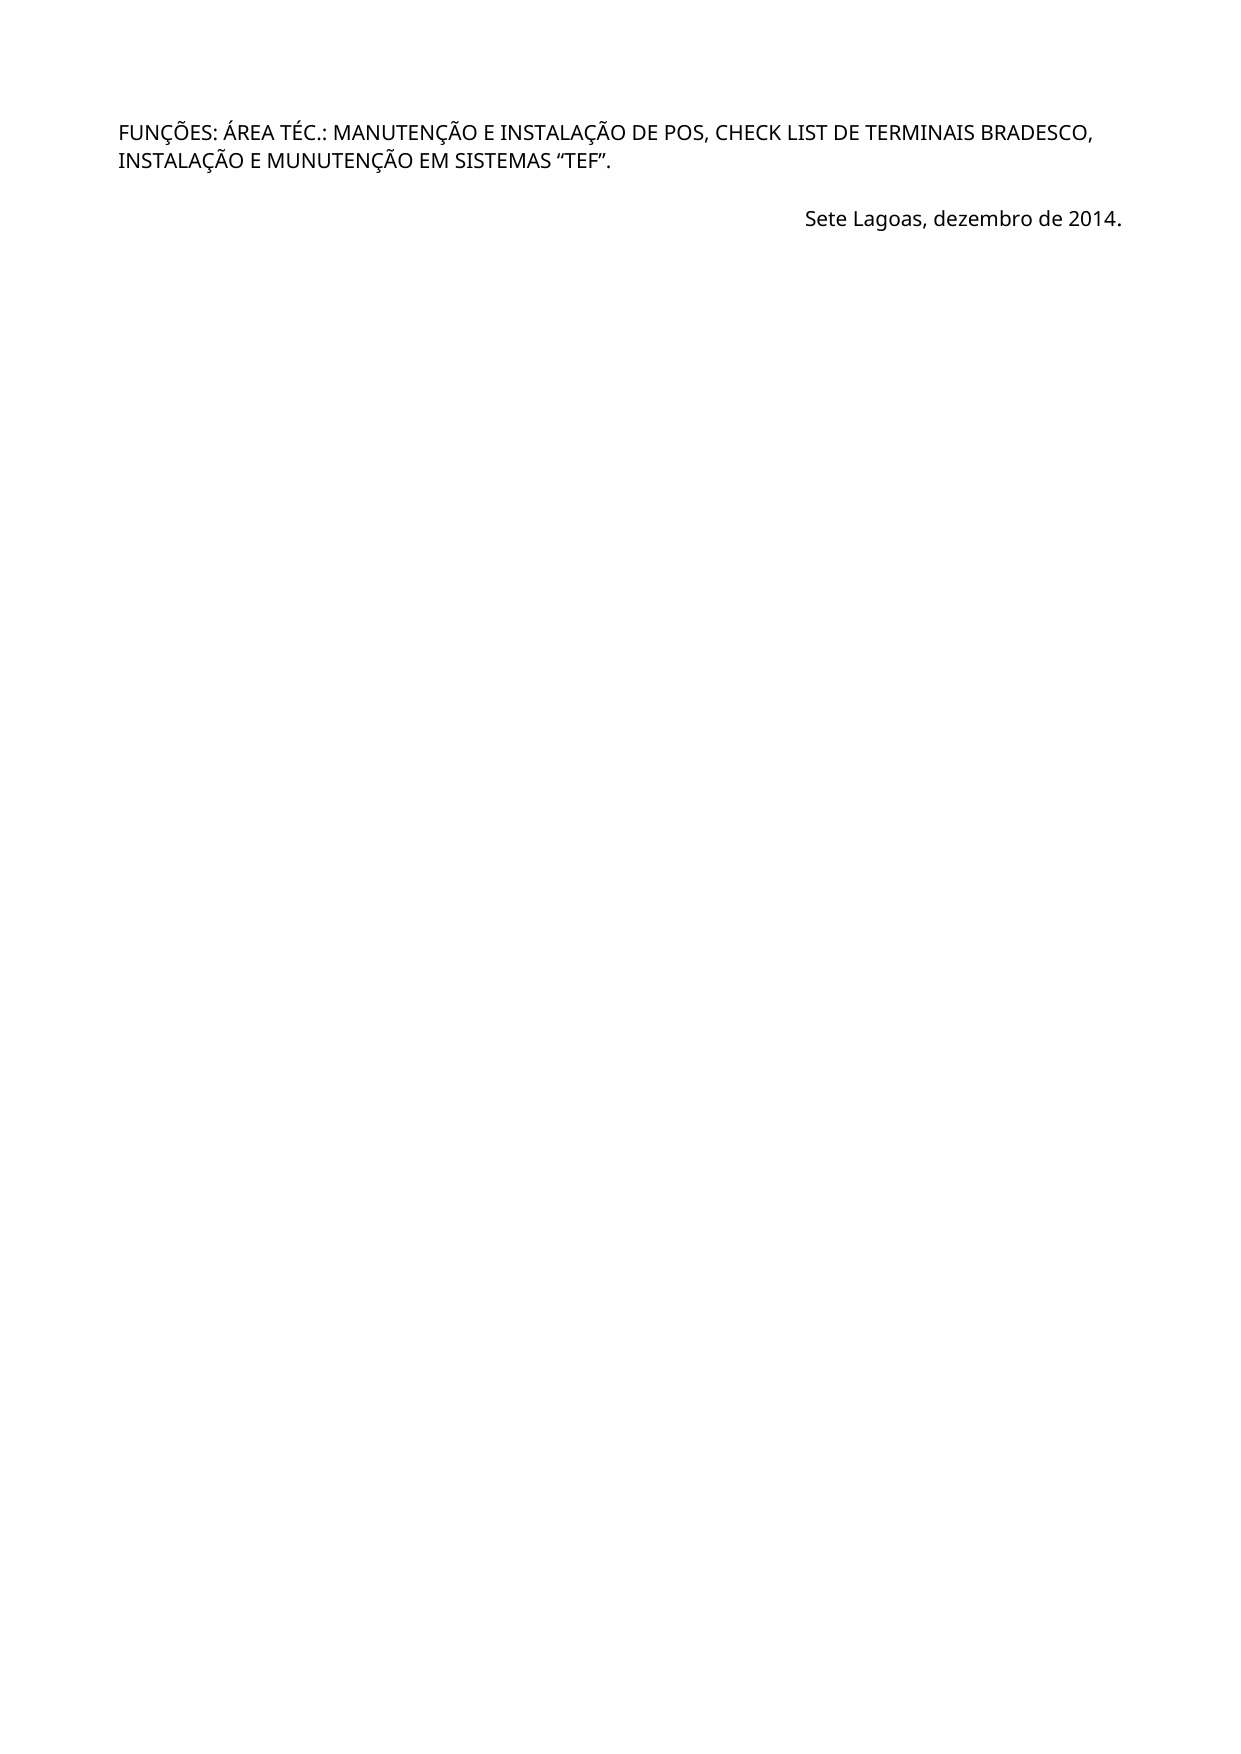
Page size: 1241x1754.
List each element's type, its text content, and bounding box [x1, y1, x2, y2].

text FUNÇÕES: ÁREA TÉC.: MANUTENÇÃO E INSTALAÇÃO DE POS, CHECK LIST DE TERMINAIS BRADESCO, INSTALAÇÃO E MUNUTENÇÃO EM SISTEMAS “TEF”. [118, 118, 1122, 175]
text Sete Lagoas, dezembro de 2014. [118, 203, 1122, 233]
